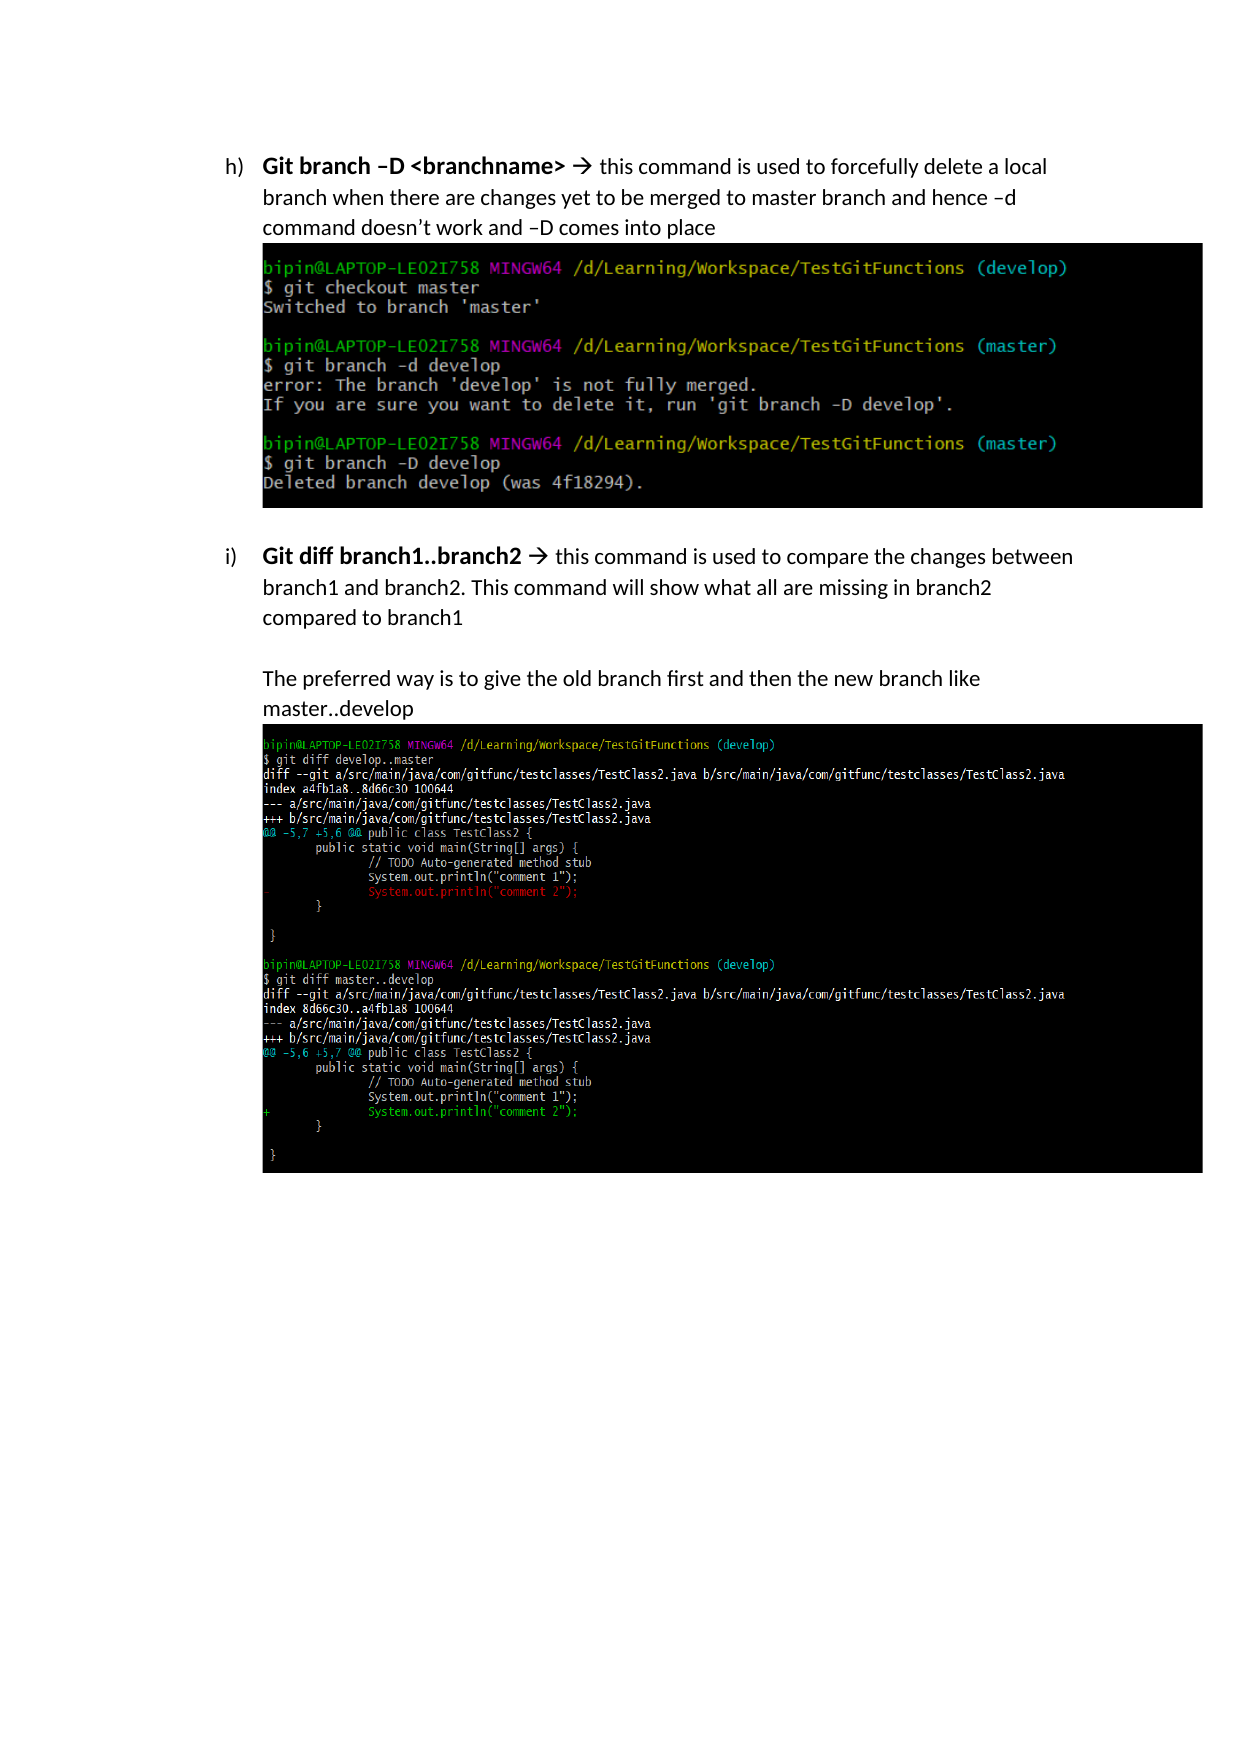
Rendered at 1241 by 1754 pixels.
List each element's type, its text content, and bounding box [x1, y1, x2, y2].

picture [262, 243, 1203, 508]
list The preferred way is to give the old branch first and then the new branch like master..develop [262, 664, 1090, 722]
list Git diff branch1..branch2 this command is used to compare the changes between branch1 and branch2. This command will show what all are missing in branch2 compared to branch1 [225, 540, 1090, 631]
picture [262, 724, 1203, 1173]
